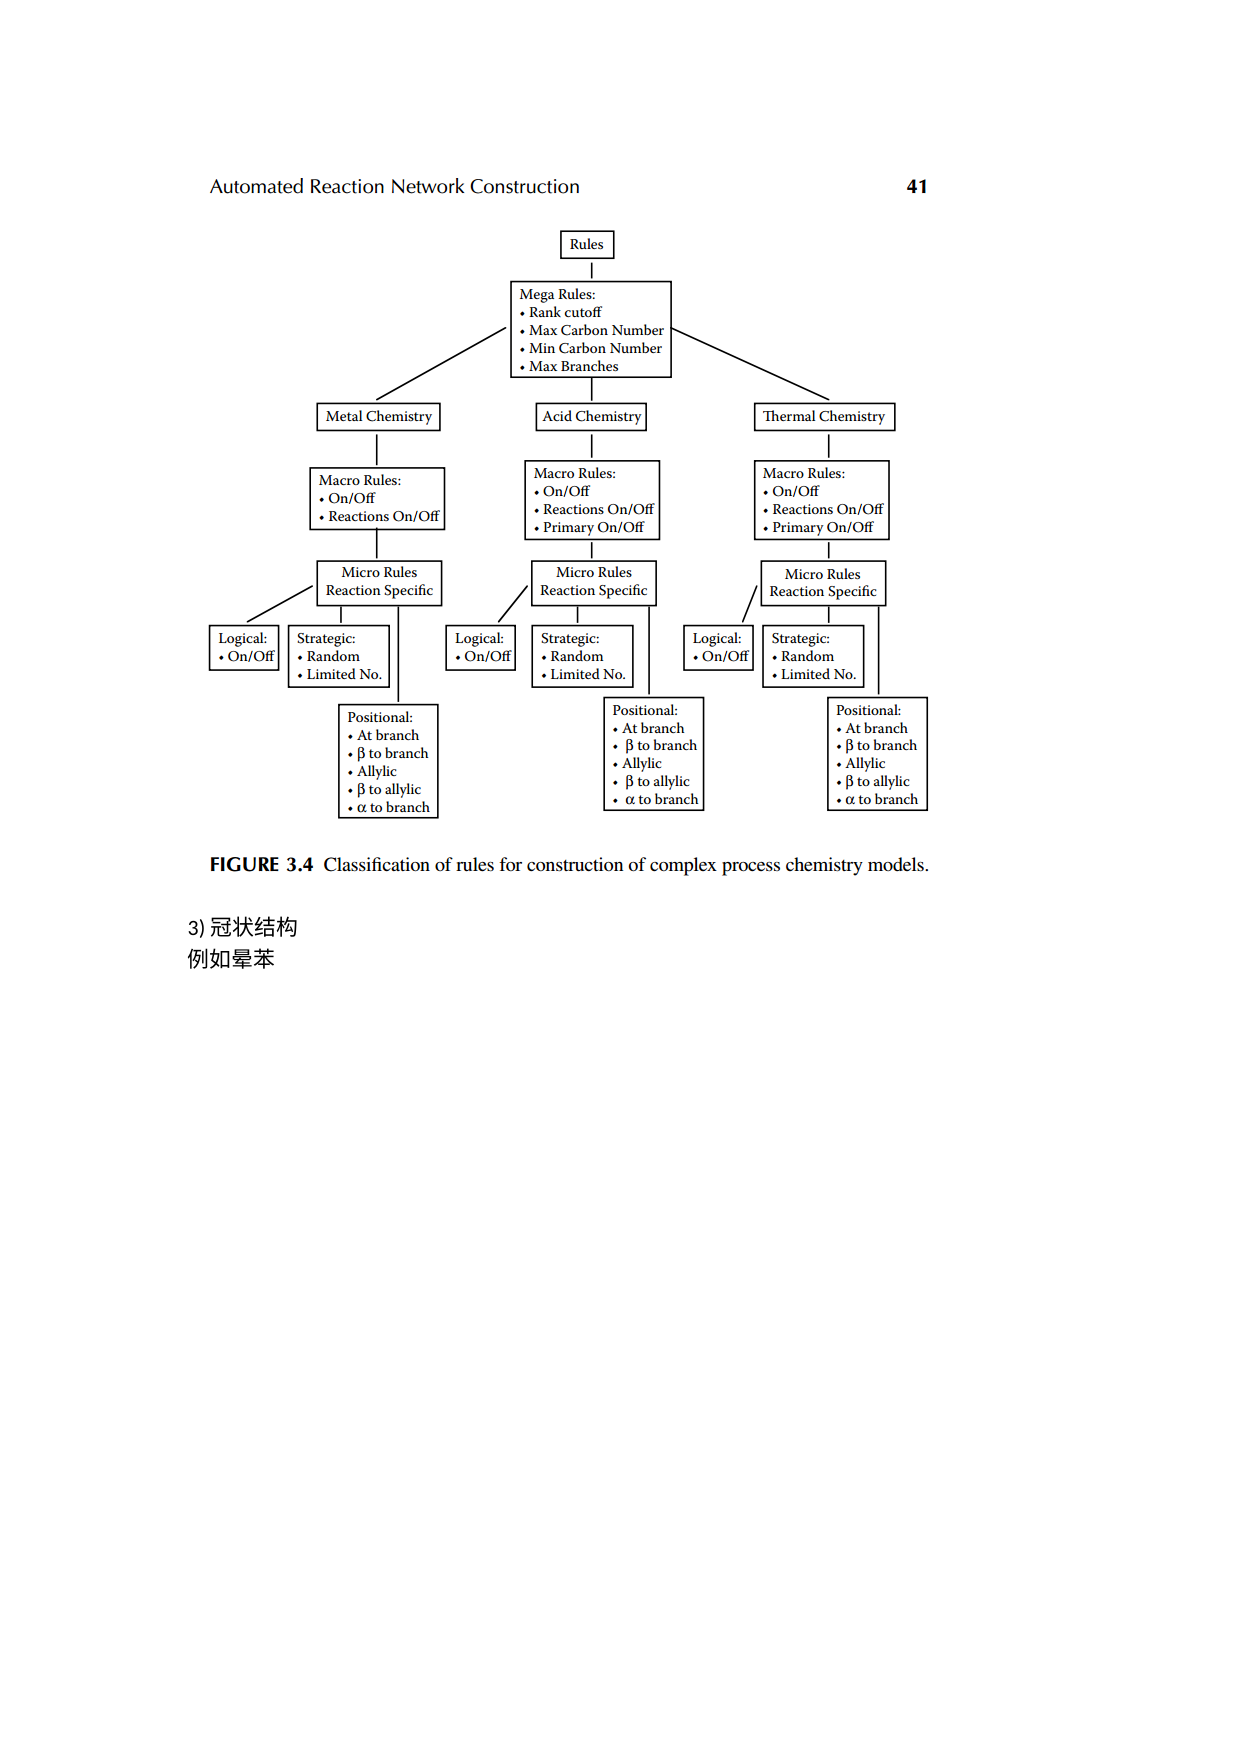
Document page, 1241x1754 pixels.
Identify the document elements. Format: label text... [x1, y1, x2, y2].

text 例如晕苯 [187, 942, 1053, 974]
picture [187, 170, 953, 901]
text 3) 冠状结构 [187, 909, 1053, 942]
